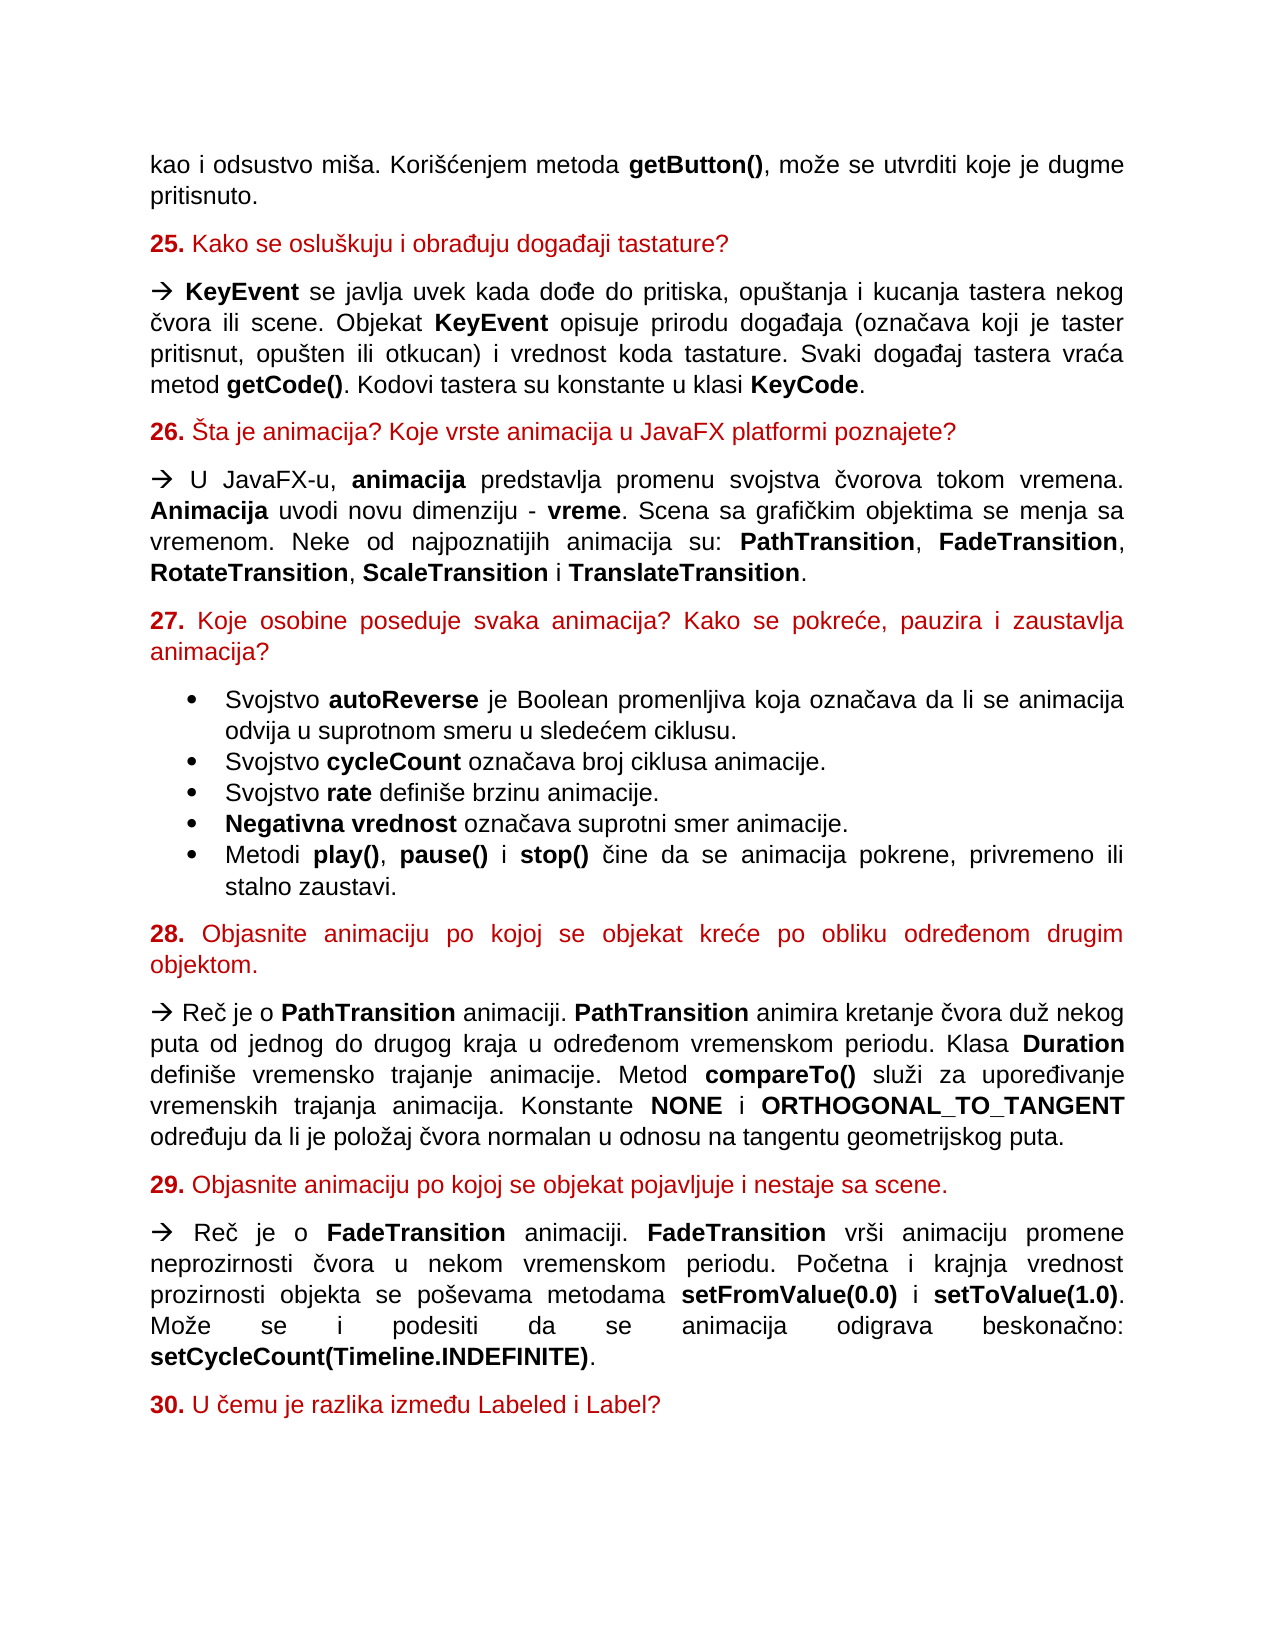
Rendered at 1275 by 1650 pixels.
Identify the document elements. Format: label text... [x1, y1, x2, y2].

text 26. Šta je animacija? Koje vrste animacija u JavaFX platformi poznajete? [150, 417, 1125, 446]
text Reč je o PathTransition animaciji. PathTransition animira kretanje čvora duž nekog puta od jednog do drugog kraja u određenom vremenskom periodu. Klasa Duration definiše vremensko trajanje animacije. Metod compareTo() služi za upoređivanje vremenskih trajanja animacija. Konstante NONE i ORTHOGONAL_TO_TANGENT određuju da li je položaj čvora normalan u odnosu na tangentu geometrijskog puta. [150, 998, 1125, 1151]
text 27. Koje osobine poseduje svaka animacija? Kako se pokreće, pauzira i zaustavlja animacija? [150, 606, 1125, 666]
list Metodi play(), pause() i stop() čine da se animacija pokrene, privremeno ili stalno zaustavi. [187, 840, 1125, 900]
text U JavaFX-u, animacija predstavlja promenu svojstva čvorova tokom vremena. Animacija uvodi novu dimenziju - vreme. Scena sa grafičkim objektima se menja sa vremenom. Neke od najpoznatijih animacija su: PathTransition, FadeTransition, RotateTransition, ScaleTransition i TranslateTransition. [150, 465, 1125, 587]
list Svojstvo cycleCount označava broj ciklusa animacije. [187, 747, 1125, 776]
list Svojstvo autoReverse je Boolean promenljiva koja označava da li se animacija odvija u suprotnom smeru u sledećem ciklusu. [187, 685, 1125, 745]
text 28. Objasnite animaciju po kojoj se objekat kreće po obliku određenom drugim objektom. [150, 919, 1125, 979]
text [150, 150, 1125, 210]
list Negativna vrednost označava suprotni smer animacije. [187, 809, 1125, 838]
text Reč je o FadeTransition animaciji. FadeTransition vrši animaciju promene neprozirnosti čvora u nekom vremenskom periodu. Početna i krajnja vrednost prozirnosti objekta se poševama metodama setFromValue(0.0) i setToValue(1.0). Može se i podesiti da se animacija odigrava beskonačno: setCycleCount(Timeline.INDEFINITE). [150, 1218, 1125, 1371]
text 30. U čemu je razlika između Labeled i Label? [150, 1390, 1125, 1418]
list Svojstvo rate definiše brzinu animacije. [187, 778, 1125, 807]
text 25. Kako se osluškuju i obrađuju događaji tastature? [150, 229, 1125, 257]
text 29. Objasnite animaciju po kojoj se objekat pojavljuje i nestaje sa scene. [150, 1170, 1125, 1199]
text KeyEvent se javlja uvek kada dođe do pritiska, opuštanja i kucanja tastera nekog čvora ili scene. Objekat KeyEvent opisuje prirodu događaja (označava koji je taster pritisnut, opušten ili otkucan) i vrednost koda tastature. Svaki događaj tastera vraća metod getCode(). Kodovi tastera su konstante u klasi KeyCode. [150, 276, 1125, 398]
